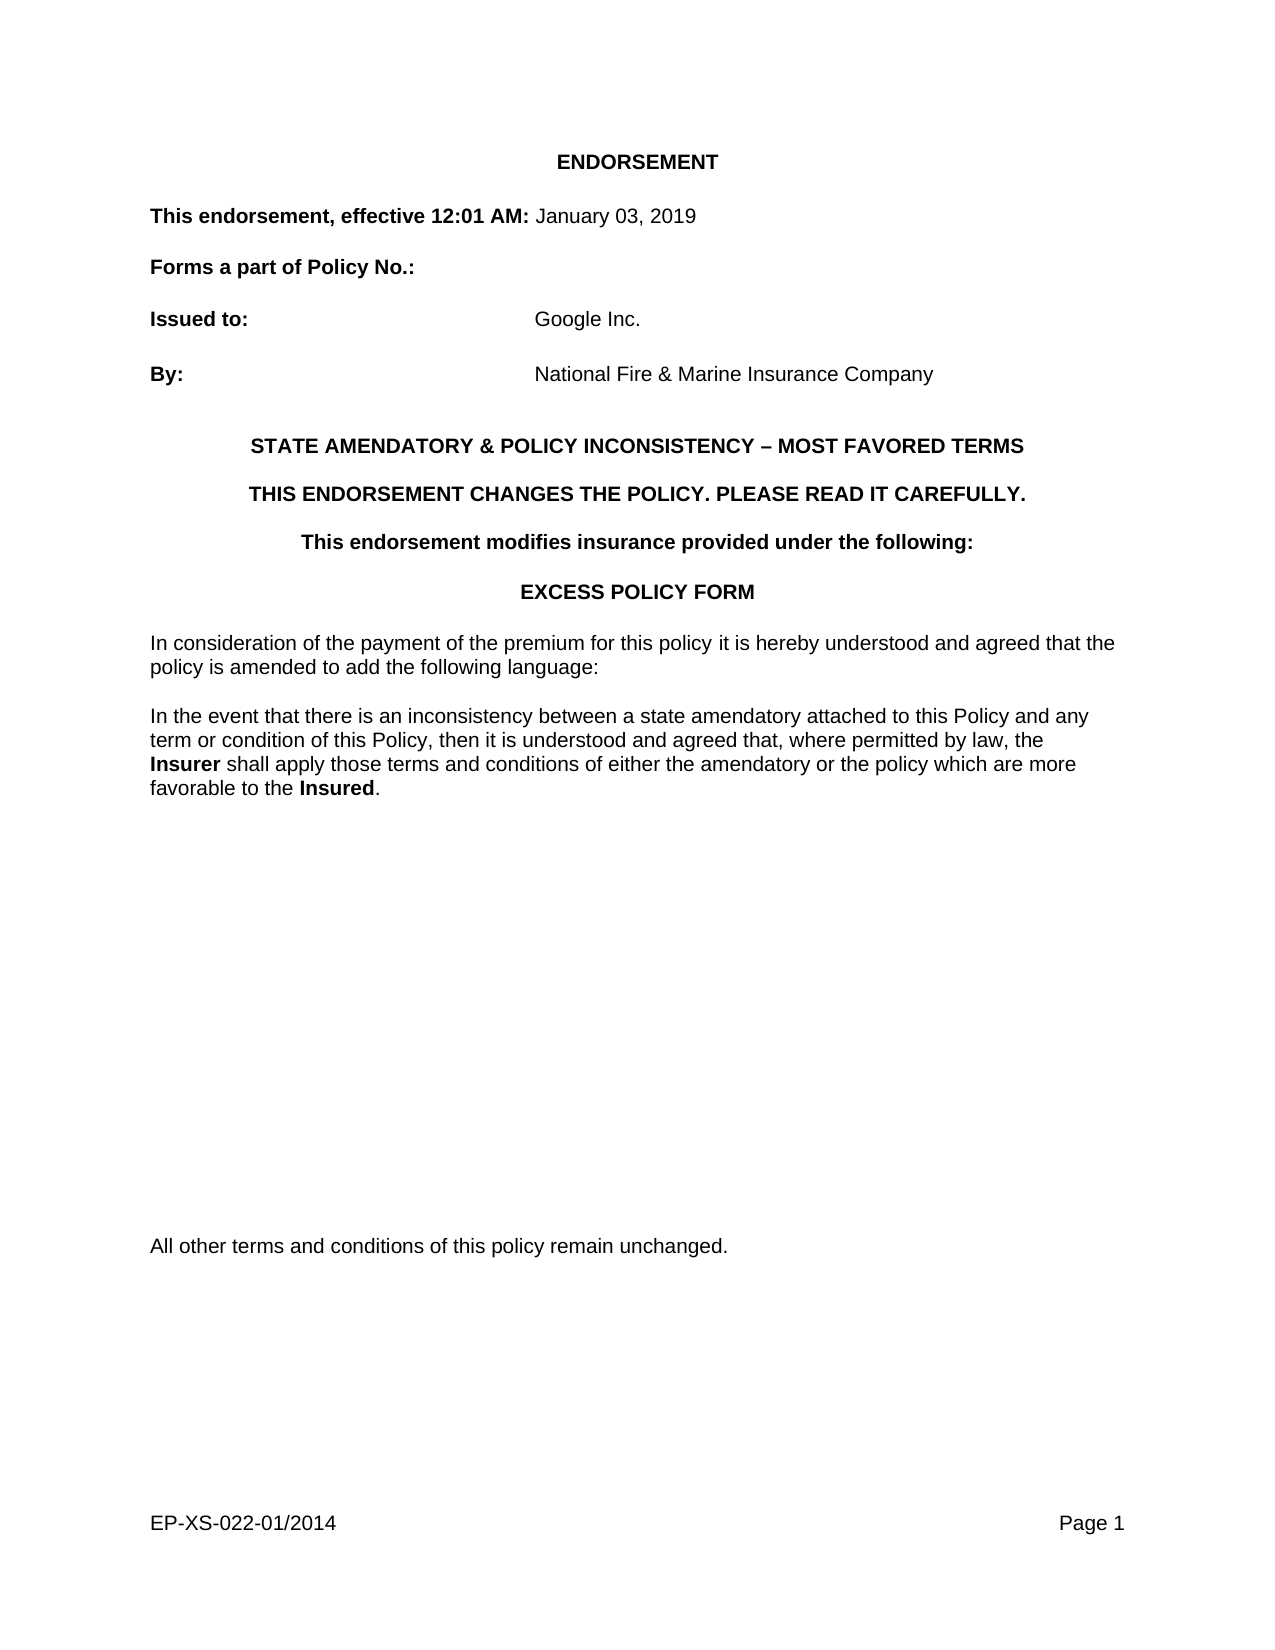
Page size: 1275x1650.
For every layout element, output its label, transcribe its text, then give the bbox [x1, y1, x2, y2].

text Forms a part of Policy No.: [150, 255, 1125, 279]
text EXCESS POLICY FORM [150, 580, 1125, 604]
text All other terms and conditions of this policy remain unchanged. [150, 1234, 1125, 1259]
text Endorsement [150, 150, 1125, 174]
text This endorsement modifies insurance provided under the following: [150, 506, 1125, 554]
text In consideration of the payment of the premium for this policy it is hereby understood and agreed that the policy is amended to add the following language: [150, 631, 1125, 678]
text This endorsement, effective 12:01 AM: January 03, 2019 [150, 204, 1125, 228]
text THIS ENDORSEMENT CHANGES THE POLICY. PLEASE READ IT CAREFULLY. [150, 482, 1125, 506]
text STATE AMENDATORY & POLICY INCONSISTENCY – MOST FAVORED TERMS [150, 434, 1125, 458]
text In the event that there is an inconsistency between a state amendatory attached to this Policy and any term or condition of this Policy, then it is understood and agreed that, where permitted by law, the Insurer shall apply those terms and conditions of either the amendatory or the policy which are more favorable to the Insured. [150, 703, 1110, 799]
text Issued to: Google Inc. [150, 309, 1125, 330]
text By: National Fire & Marine Insurance Company [150, 362, 1110, 386]
